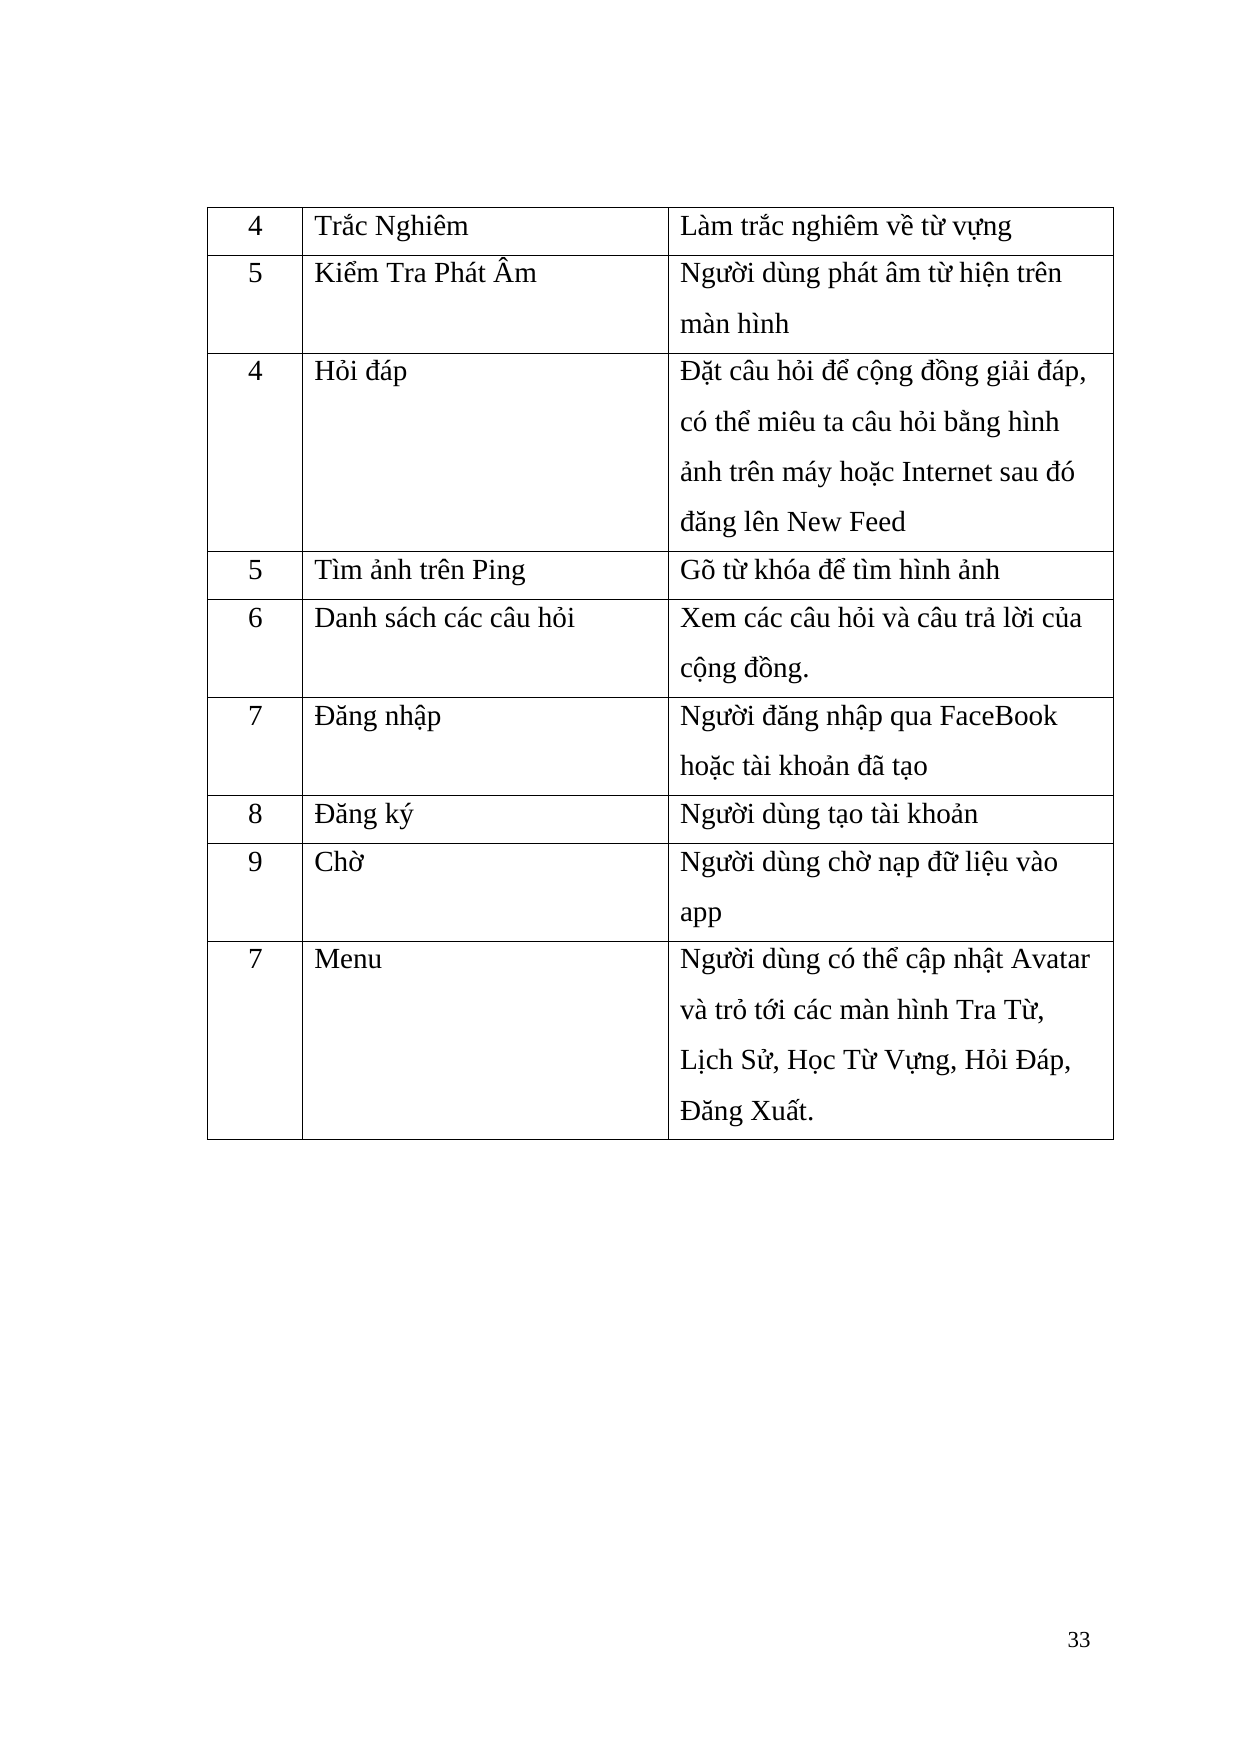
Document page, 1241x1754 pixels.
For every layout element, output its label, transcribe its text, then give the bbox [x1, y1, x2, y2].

table_cell Người dùng chờ nạp đữ liệu vào app [669, 844, 1113, 941]
table_cell Làm trắc nghiêm về từ vựng [669, 208, 1113, 254]
table_cell 8 [208, 796, 302, 843]
table_cell Người đăng nhập qua FaceBook hoặc tài khoản đã tạo [669, 698, 1113, 795]
table_cell 4 [208, 208, 302, 254]
table_cell 4 [208, 354, 302, 551]
table_cell 5 [208, 552, 302, 599]
table_cell 7 [208, 942, 302, 1139]
table_cell Đặt câu hỏi để cộng đồng giải đáp, có thể miêu ta câu hỏi bằng hình ảnh trên máy hoặc Internet sau đó đăng lên New Feed [669, 354, 1113, 551]
table_cell Đăng nhập [303, 698, 668, 795]
table_cell 5 [208, 256, 302, 352]
table_cell Gõ từ khóa để tìm hình ảnh [669, 552, 1113, 599]
table_cell Trắc Nghiêm [303, 208, 668, 254]
table_cell Người dùng tạo tài khoản [669, 796, 1113, 843]
table_cell Đăng ký [303, 796, 668, 843]
table_cell Hỏi đáp [303, 354, 668, 551]
table_cell Người dùng có thể cập nhật Avatar và trỏ tới các màn hình Tra Từ, Lịch Sử, Học Từ Vựng, Hỏi Đáp, Đăng Xuất. [669, 942, 1113, 1139]
table_cell 9 [208, 844, 302, 941]
table_cell Danh sách các câu hỏi [303, 600, 668, 697]
table_cell Tìm ảnh trên Ping [303, 552, 668, 599]
table_cell Chờ [303, 844, 668, 941]
table_cell Xem các câu hỏi và câu trả lời của cộng đồng. [669, 600, 1113, 697]
table_cell Người dùng phát âm từ hiện trên màn hình [669, 256, 1113, 352]
table_cell Menu [303, 942, 668, 1139]
table_cell Kiểm Tra Phát Âm [303, 256, 668, 352]
table_cell 7 [208, 698, 302, 795]
table_cell 6 [208, 600, 302, 697]
